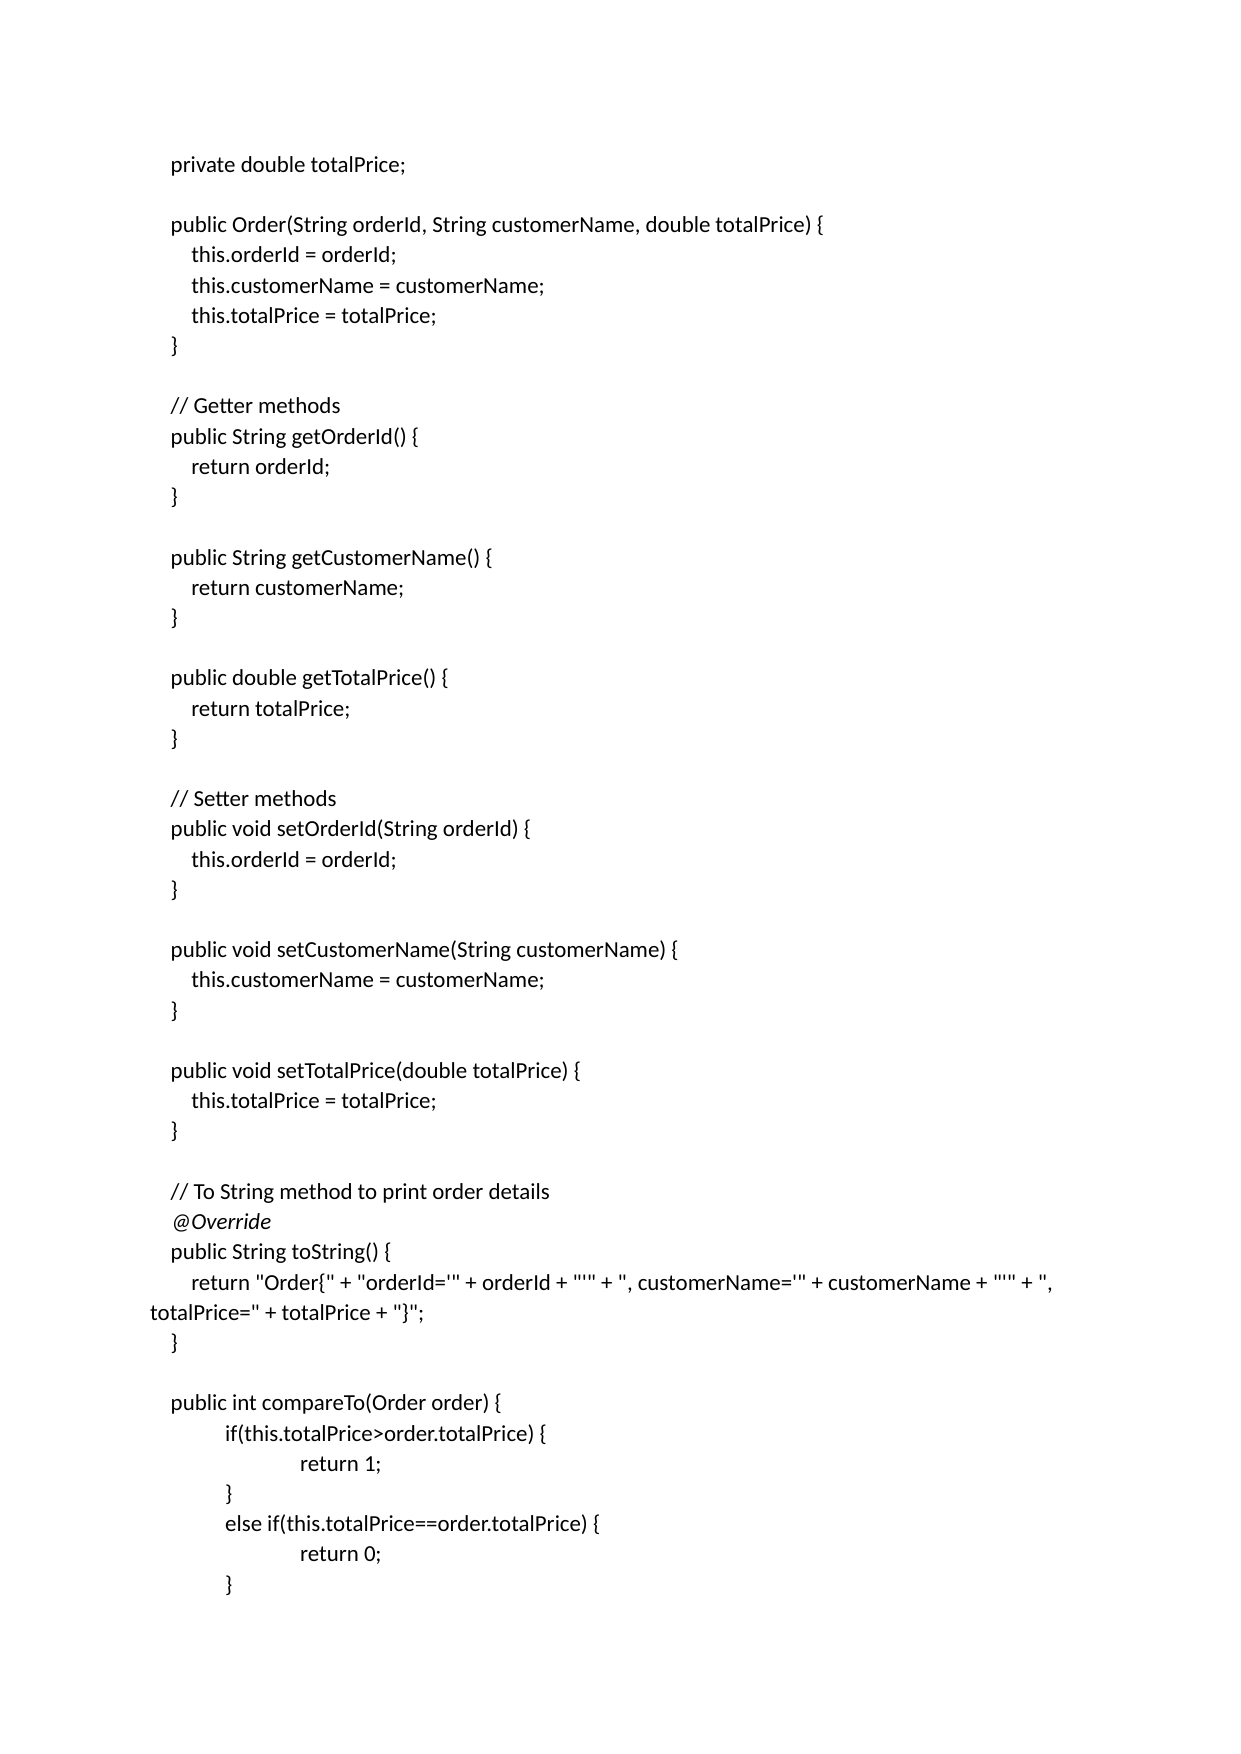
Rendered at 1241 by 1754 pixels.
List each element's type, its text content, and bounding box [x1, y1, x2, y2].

text return orderId; [150, 452, 1090, 480]
text private double totalPrice; [150, 150, 1090, 178]
text public void setTotalPrice(double totalPrice) { [150, 1056, 1090, 1084]
text return customerName; [150, 573, 1090, 601]
text } [150, 996, 1090, 1024]
text } [150, 1479, 1090, 1507]
text this.totalPrice = totalPrice; [150, 1086, 1090, 1114]
text return 1; [150, 1449, 1090, 1477]
text this.totalPrice = totalPrice; [150, 301, 1090, 329]
text else if(this.totalPrice==order.totalPrice) { [150, 1509, 1090, 1537]
text } [150, 1117, 1090, 1145]
text public String getCustomerName() { [150, 543, 1090, 571]
text @Override [150, 1207, 1090, 1235]
text this.orderId = orderId; [150, 241, 1090, 269]
text this.customerName = customerName; [150, 271, 1090, 299]
text public double getTotalPrice() { [150, 663, 1090, 692]
text // Getter methods [150, 392, 1090, 420]
text this.orderId = orderId; [150, 845, 1090, 873]
text public String getOrderId() { [150, 422, 1090, 450]
text if(this.totalPrice>order.totalPrice) { [150, 1419, 1090, 1447]
text public int compareTo(Order order) { [150, 1388, 1090, 1417]
text public String toString() { [150, 1237, 1090, 1266]
text public Order(String orderId, String customerName, double totalPrice) { [150, 210, 1090, 238]
text public void setCustomerName(String customerName) { [150, 935, 1090, 963]
text // Setter methods [150, 784, 1090, 812]
text } [150, 1328, 1090, 1356]
text } [150, 603, 1090, 631]
text } [150, 724, 1090, 752]
text return "Order{" + "orderId='" + orderId + "'" + ", customerName='" + customerName + "'" + ", totalPrice=" + totalPrice + "}"; [150, 1268, 1090, 1326]
text } [150, 482, 1090, 510]
text return 0; [150, 1539, 1090, 1568]
text // To String method to print order details [150, 1177, 1090, 1205]
text this.customerName = customerName; [150, 966, 1090, 994]
text public void setOrderId(String orderId) { [150, 814, 1090, 843]
text } [150, 875, 1090, 903]
text } [150, 331, 1090, 359]
text } [150, 1570, 1090, 1598]
text return totalPrice; [150, 694, 1090, 722]
